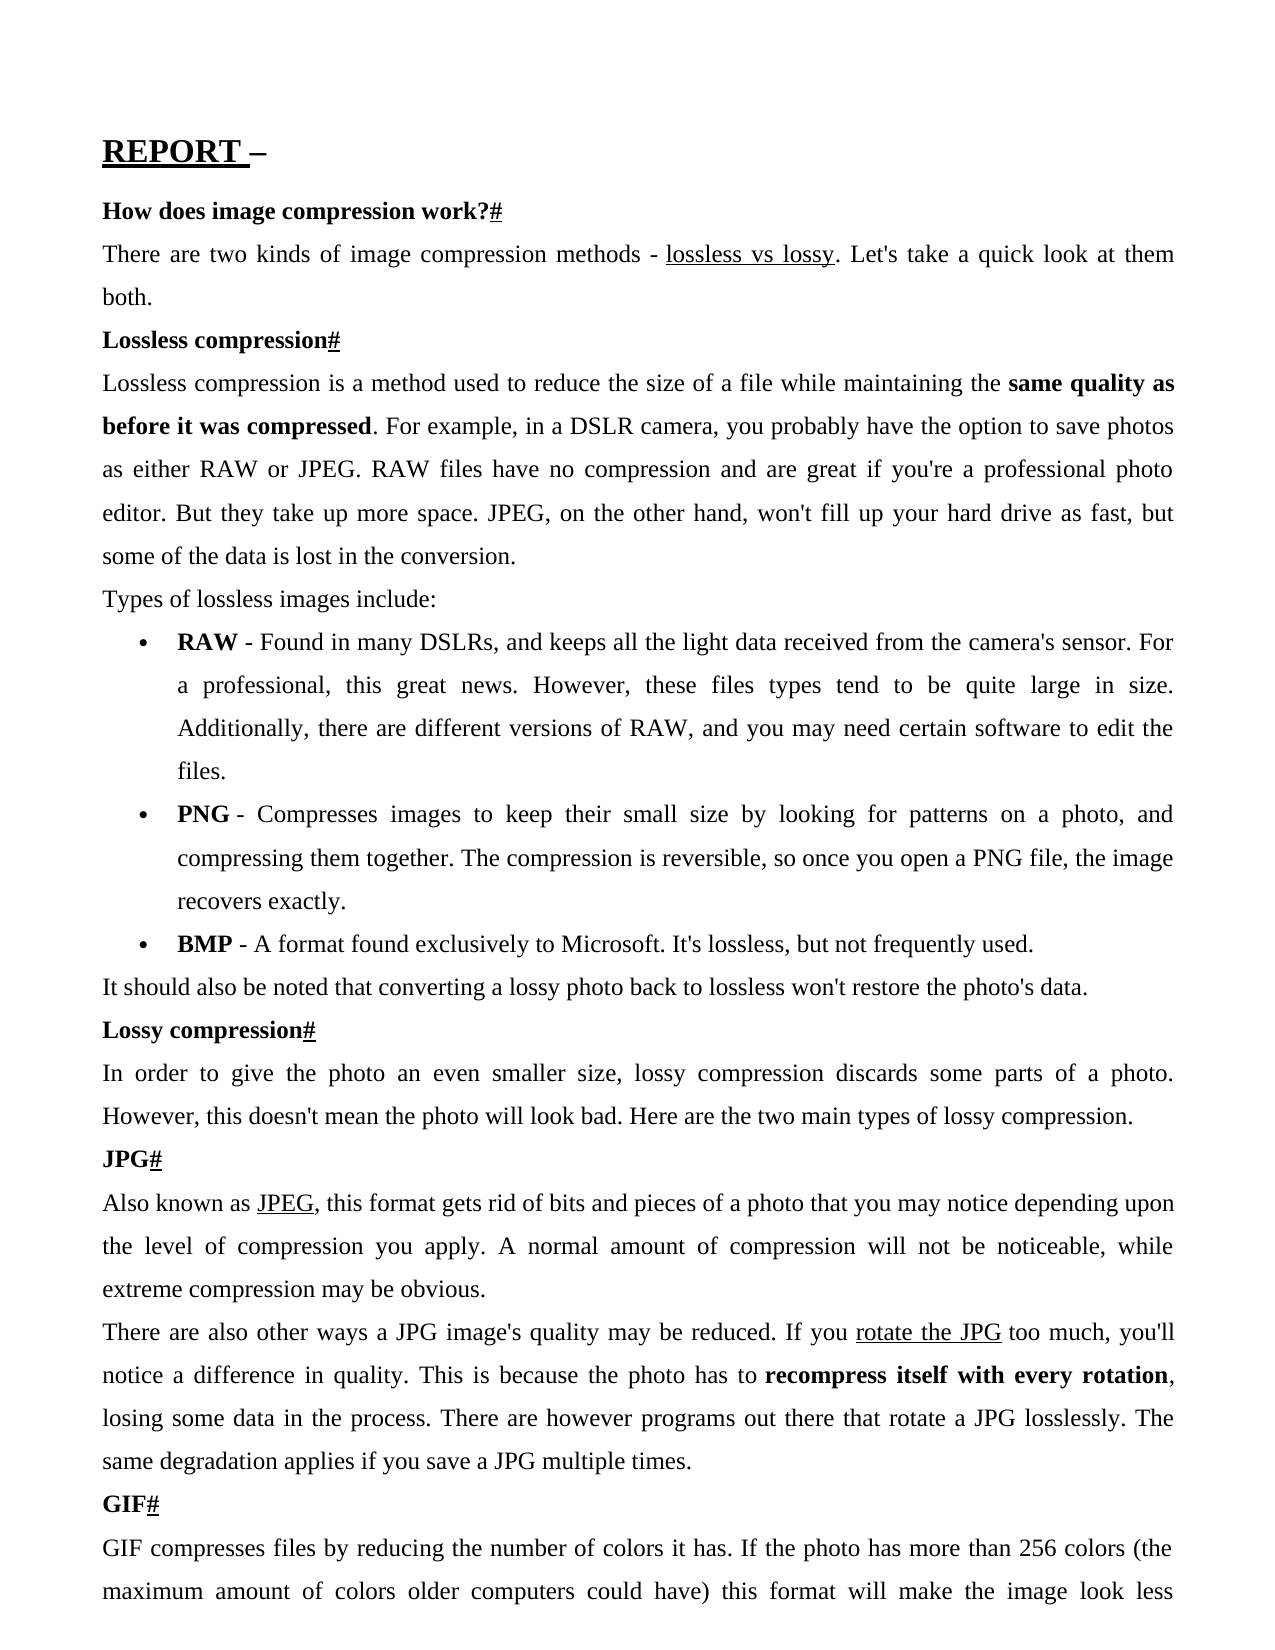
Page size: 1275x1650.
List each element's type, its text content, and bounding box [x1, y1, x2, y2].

text Lossless compression# [102, 325, 1175, 354]
text Also known as JPEG, this format gets rid of bits and pieces of a photo that you may notice depending upon the level of compression you apply. A normal amount of compression will not be noticeable, while extreme compression may be obvious. [102, 1188, 1175, 1303]
text How does image compression work?# [102, 196, 1175, 224]
list PNG - Compresses images to keep their small size by looking for patterns on a photo, and compressing them together. The compression is reversible, so once you open a PNG file, the image recovers exactly. [139, 799, 1175, 914]
text JPG# [102, 1144, 1175, 1173]
text Lossy compression# [102, 1015, 1175, 1044]
text GIF# [102, 1489, 1175, 1518]
list RAW - Found in many DSLRs, and keeps all the light data received from the camera's sensor. For a professional, this great news. However, these files types tend to be quite large in size. Additionally, there are different versions of RAW, and you may need certain software to edit the files. [139, 627, 1175, 785]
text There are two kinds of image compression methods - lossless vs lossy. Let's take a quick look at them both. [102, 239, 1175, 311]
text In order to give the photo an even smaller size, lossy compression discards some parts of a photo. However, this doesn't mean the photo will look bad. Here are the two main types of lossy compression. [102, 1058, 1175, 1130]
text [102, 1533, 1175, 1604]
text Lossless compression is a method used to reduce the size of a file while maintaining the same quality as before it was compressed. For example, in a DSLR camera, you probably have the option to save photos as either RAW or JPEG. RAW files have no compression and are great if you're a professional photo editor. But they take up more space. JPEG, on the other hand, won't fill up your hard drive as fast, but some of the data is lost in the conversion. [102, 368, 1175, 569]
text Types of lossless images include: [102, 584, 1175, 613]
text There are also other ways a JPG image's quality may be reduced. If you rotate the JPG too much, you'll notice a difference in quality. This is because the photo has to recompress itself with every rotation, losing some data in the process. There are however programs out there that rotate a JPG losslessly. The same degradation applies if you save a JPG multiple times. [102, 1317, 1175, 1475]
list BMP - A format found exclusively to Microsoft. It's lossless, but not frequently used. [139, 929, 1175, 958]
text REPORT – [102, 131, 1175, 169]
text It should also be noted that converting a lossy photo back to lossless won't restore the photo's data. [102, 972, 1175, 1001]
